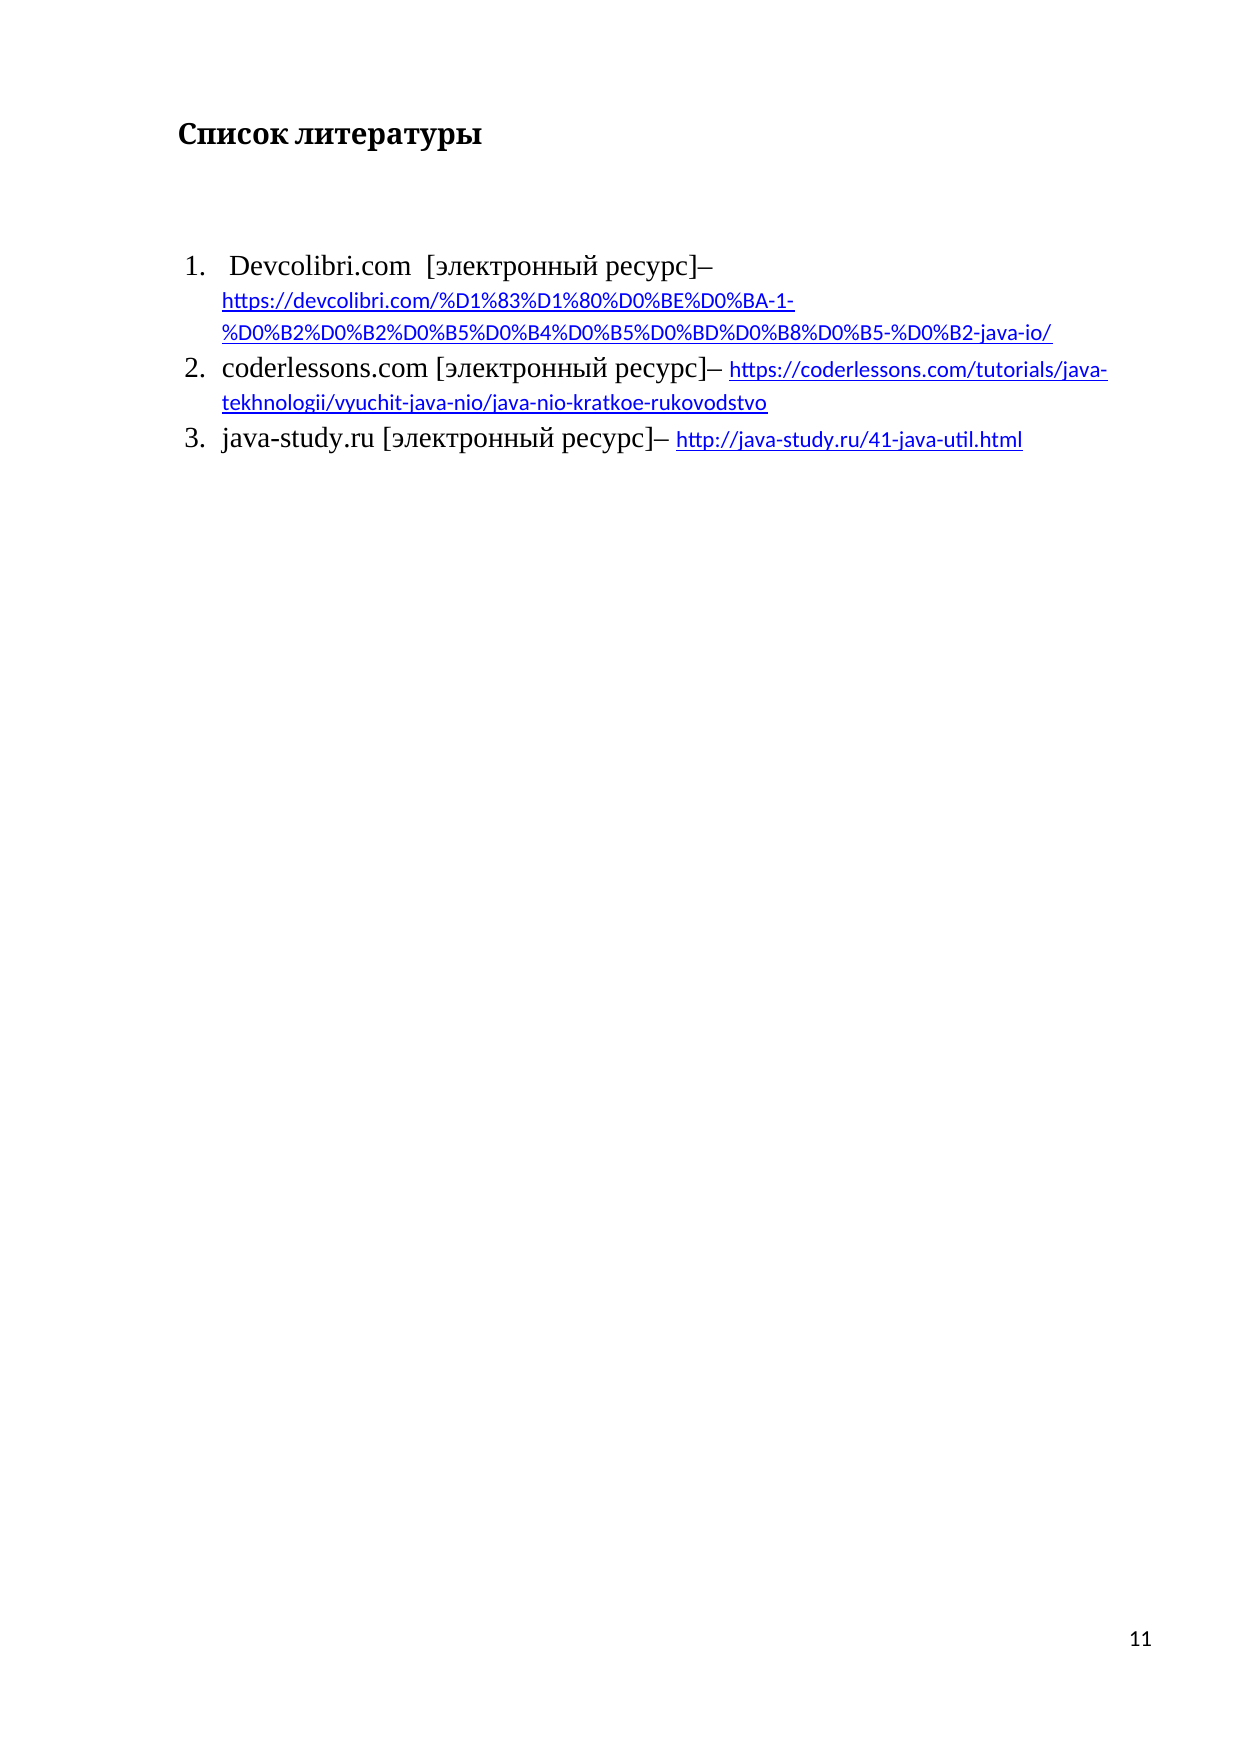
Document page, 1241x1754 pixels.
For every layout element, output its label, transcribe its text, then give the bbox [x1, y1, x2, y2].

subtitle Список литературы [177, 118, 1152, 152]
list java-study.ru [электронный ресурс]– http://java-study.ru/41-java-util.html [184, 421, 1152, 454]
list coderlessons.com [электронный ресурс]– https://coderlessons.com/tutorials/java-tekhnologii/vyuchit-java-nio/java-nio-kratkoe-rukovodstvo [184, 351, 1152, 416]
list Devcolibri.com [электронный ресурс]– https://devcolibri.com/%D1%83%D1%80%D0%BE%D0%BA-1-%D0%B2%D0%B2%D0%B5%D0%B4%D0%B5%D0%BD%D0%B8%D0%B5-%D0%B2-java-io/ [184, 248, 1152, 346]
